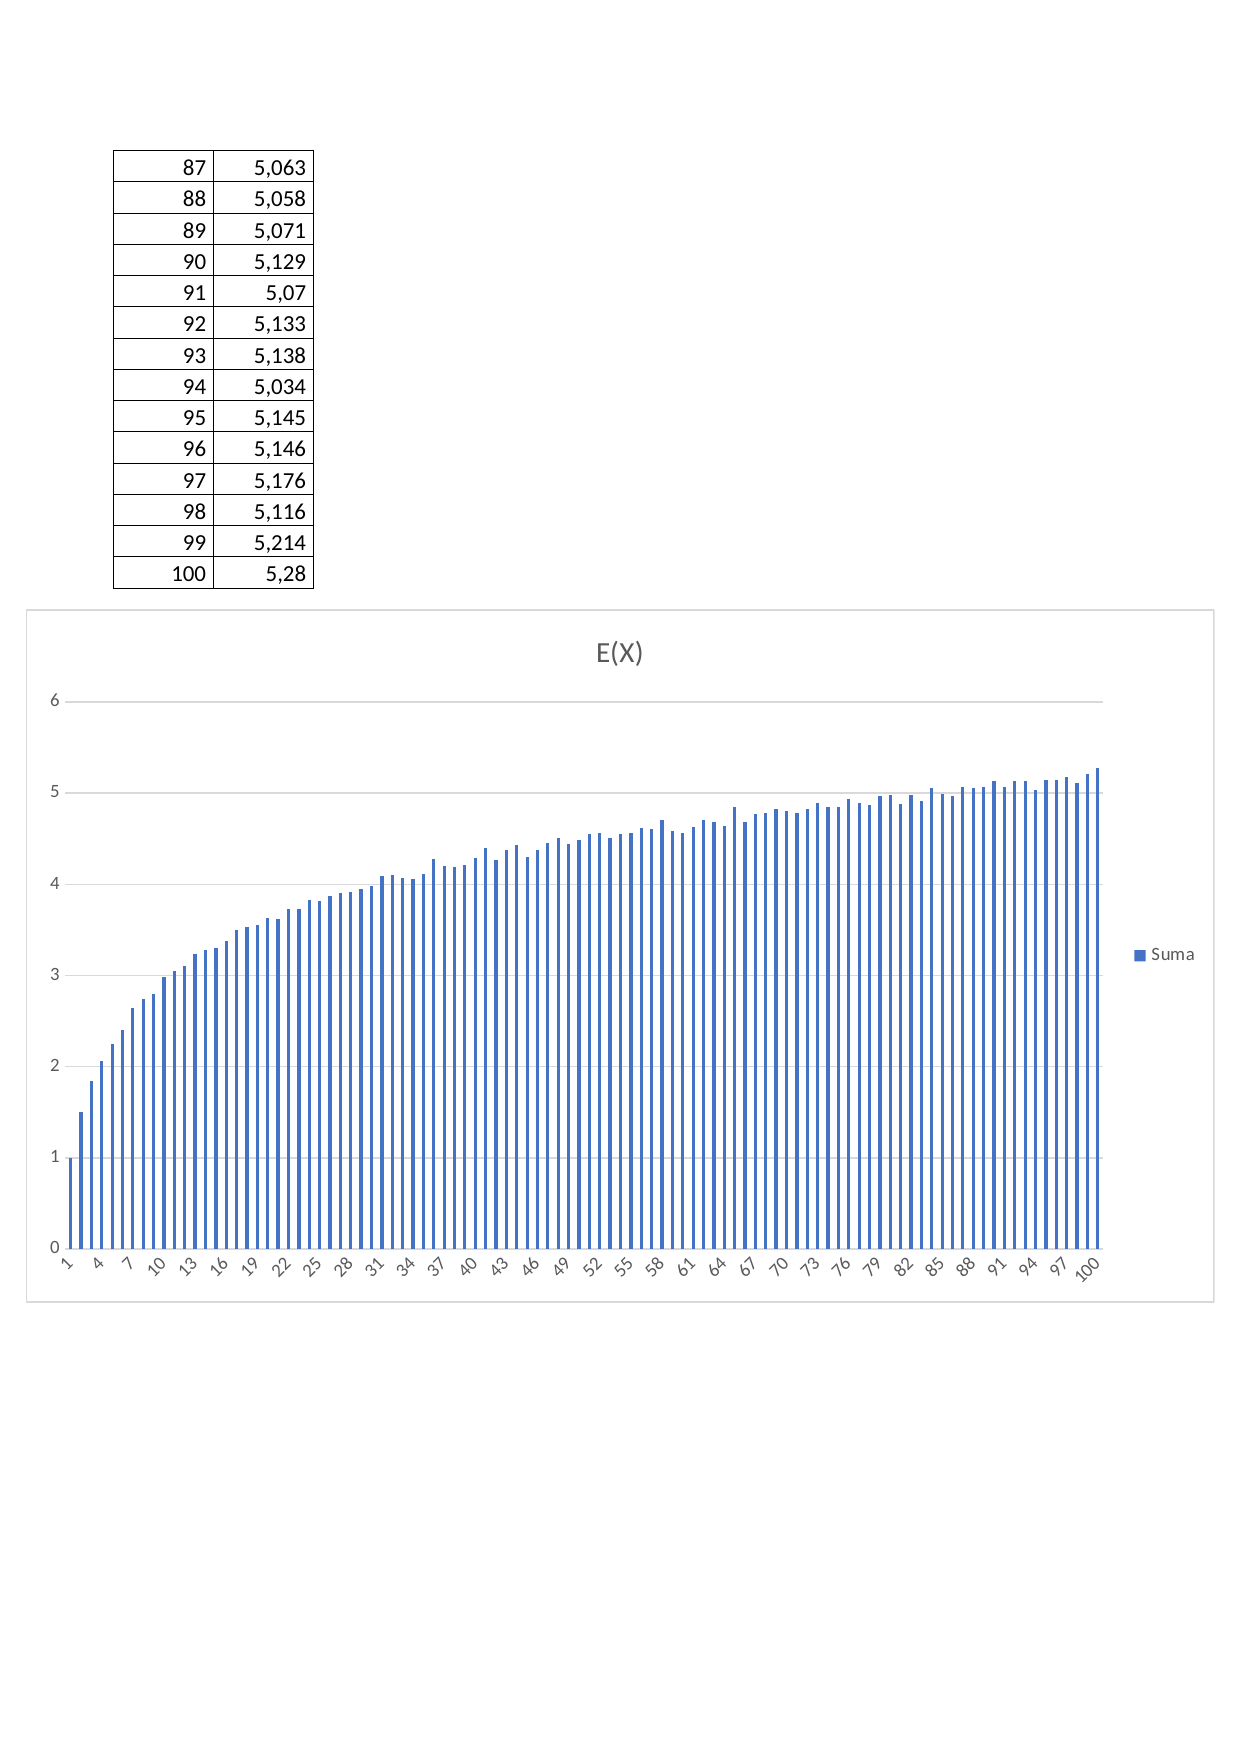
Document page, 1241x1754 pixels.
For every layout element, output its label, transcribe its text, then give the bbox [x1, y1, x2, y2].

table_cell 5,146 [214, 432, 313, 462]
table_cell 91 [114, 276, 213, 306]
table_cell 99 [114, 526, 213, 556]
table_cell 89 [114, 214, 213, 244]
table_cell 5,28 [214, 557, 313, 587]
table_cell 95 [114, 401, 213, 431]
table_cell 96 [114, 432, 213, 462]
table_cell 100 [114, 557, 213, 587]
table_cell 5,058 [214, 182, 313, 212]
table_cell 5,116 [214, 495, 313, 525]
table_cell 93 [114, 339, 213, 369]
table_cell 5,133 [214, 307, 313, 337]
table_cell 87 [114, 151, 213, 181]
table_cell 88 [114, 182, 213, 212]
table_cell 94 [114, 370, 213, 400]
table_cell 5,214 [214, 526, 313, 556]
table_cell 90 [114, 245, 213, 275]
table_cell 98 [114, 495, 213, 525]
table_cell 5,176 [214, 464, 313, 494]
table_cell 5,063 [214, 151, 313, 181]
table_cell 5,071 [214, 214, 313, 244]
table_cell 5,034 [214, 370, 313, 400]
table_cell 5,145 [214, 401, 313, 431]
table_cell 5,129 [214, 245, 313, 275]
table_cell 5,138 [214, 339, 313, 369]
table_cell 92 [114, 307, 213, 337]
table_cell 5,07 [214, 276, 313, 306]
table_cell 97 [114, 464, 213, 494]
